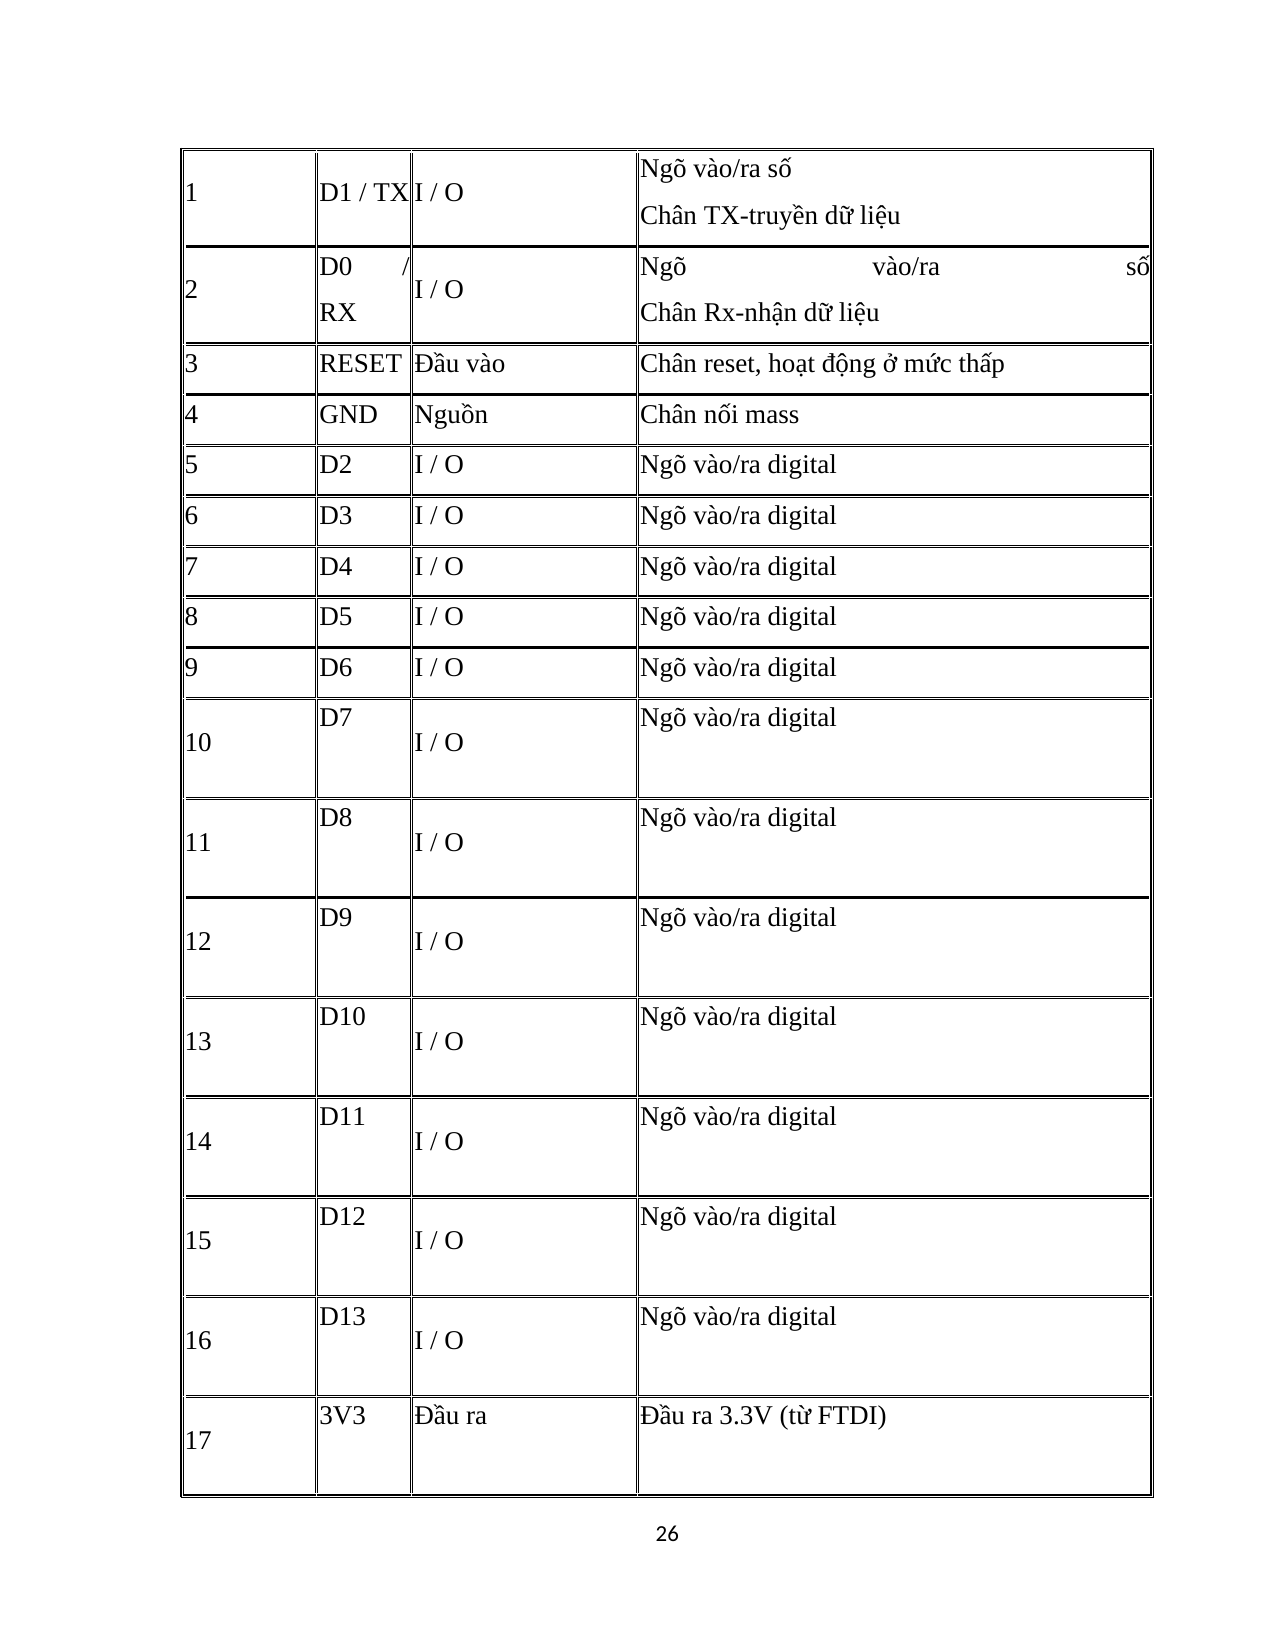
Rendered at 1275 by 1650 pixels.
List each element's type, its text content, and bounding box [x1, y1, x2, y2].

table_cell I / O [413, 899, 636, 996]
table_cell Ngõ vào/ra digital [639, 494, 1151, 545]
table_cell Ngõ vào/ra digital [639, 1095, 1151, 1195]
table_cell Ngõ vào/ra digital [638, 545, 1152, 595]
table_cell 7 [182, 545, 317, 595]
table_cell Ngõ vào/ra digital [639, 796, 1151, 896]
table_cell Ngõ vào/ra digital [639, 1195, 1151, 1295]
table_cell Nguồn [413, 396, 636, 443]
table_cell 4 [182, 393, 315, 443]
table_cell 3 [184, 342, 315, 393]
table_cell 10 [182, 697, 317, 796]
table_cell 16 [182, 1295, 317, 1394]
table_cell I / O [413, 248, 636, 342]
table_cell D7 [318, 700, 410, 796]
table_cell D11 [318, 1099, 410, 1195]
table_cell 12 [184, 896, 315, 996]
table_cell Đầu ra [412, 1398, 637, 1494]
table_cell I / O [413, 999, 636, 1095]
table_cell D2 [318, 447, 410, 494]
table_cell Ngõ vào/ra digital [639, 896, 1150, 996]
table_cell 17 [184, 1395, 317, 1494]
table_cell Ngõ vào/ra digital [638, 996, 1152, 1095]
table_cell D6 [318, 649, 410, 697]
table_cell I / O [413, 548, 636, 595]
table_cell Chân reset, hoạt động ở mức thấp [639, 342, 1151, 393]
table_cell 15 [184, 1195, 315, 1295]
table_cell I / O [413, 800, 636, 896]
table_cell D1 / TX [317, 151, 412, 245]
table_cell I / O [413, 700, 636, 796]
table_cell 2 [184, 245, 315, 342]
table_cell D10 [318, 999, 410, 1095]
table_cell I / O [413, 599, 636, 646]
table_cell Chân nối mass [639, 393, 1152, 443]
table_cell Ngõ vào/ra số Chân TX-truyền dữ liệu [638, 151, 1150, 245]
table_cell D4 [318, 548, 410, 595]
table_cell D13 [318, 1298, 410, 1394]
table_cell Ngõ vào/ra digital [638, 1295, 1152, 1394]
table_cell D0 / RX [318, 248, 410, 342]
table_cell Ngõ vào/ra digital [638, 697, 1152, 796]
table_cell RESET [318, 346, 410, 393]
table_cell 1 [184, 151, 317, 245]
table_cell D8 [318, 800, 410, 896]
table_cell D9 [318, 899, 410, 996]
table_cell I / O [413, 1199, 636, 1295]
table_cell 6 [184, 494, 315, 545]
table_cell I / O [413, 1298, 636, 1394]
table_cell D12 [318, 1199, 410, 1295]
table_cell D5 [318, 599, 410, 646]
table_cell I / O [413, 447, 636, 494]
table_cell Ngõ vào/ra digital [639, 595, 1151, 646]
table_cell D3 [318, 498, 410, 545]
table_cell Ngõ vào/ra digital [639, 646, 1150, 697]
table_cell 11 [184, 796, 315, 896]
table_cell 3V3 [317, 1398, 412, 1494]
table_cell I / O [413, 1099, 636, 1195]
table_cell GND [318, 396, 410, 443]
table_cell I / O [412, 151, 637, 245]
table_cell 9 [184, 646, 315, 697]
table_cell Ngõ vào/ra digital [639, 444, 1151, 494]
table_cell 14 [184, 1095, 315, 1195]
table_cell Đầu vào [413, 346, 636, 393]
table_cell Đầu ra 3.3V (từ FTDI) [638, 1395, 1151, 1494]
table_cell 13 [182, 996, 317, 1095]
table_cell 8 [184, 595, 315, 646]
table_cell I / O [413, 498, 636, 545]
table_cell I / O [413, 649, 636, 697]
table_cell 5 [184, 444, 315, 494]
table_cell Ngõ vào/ra số Chân Rx-nhận dữ liệu [639, 245, 1150, 342]
